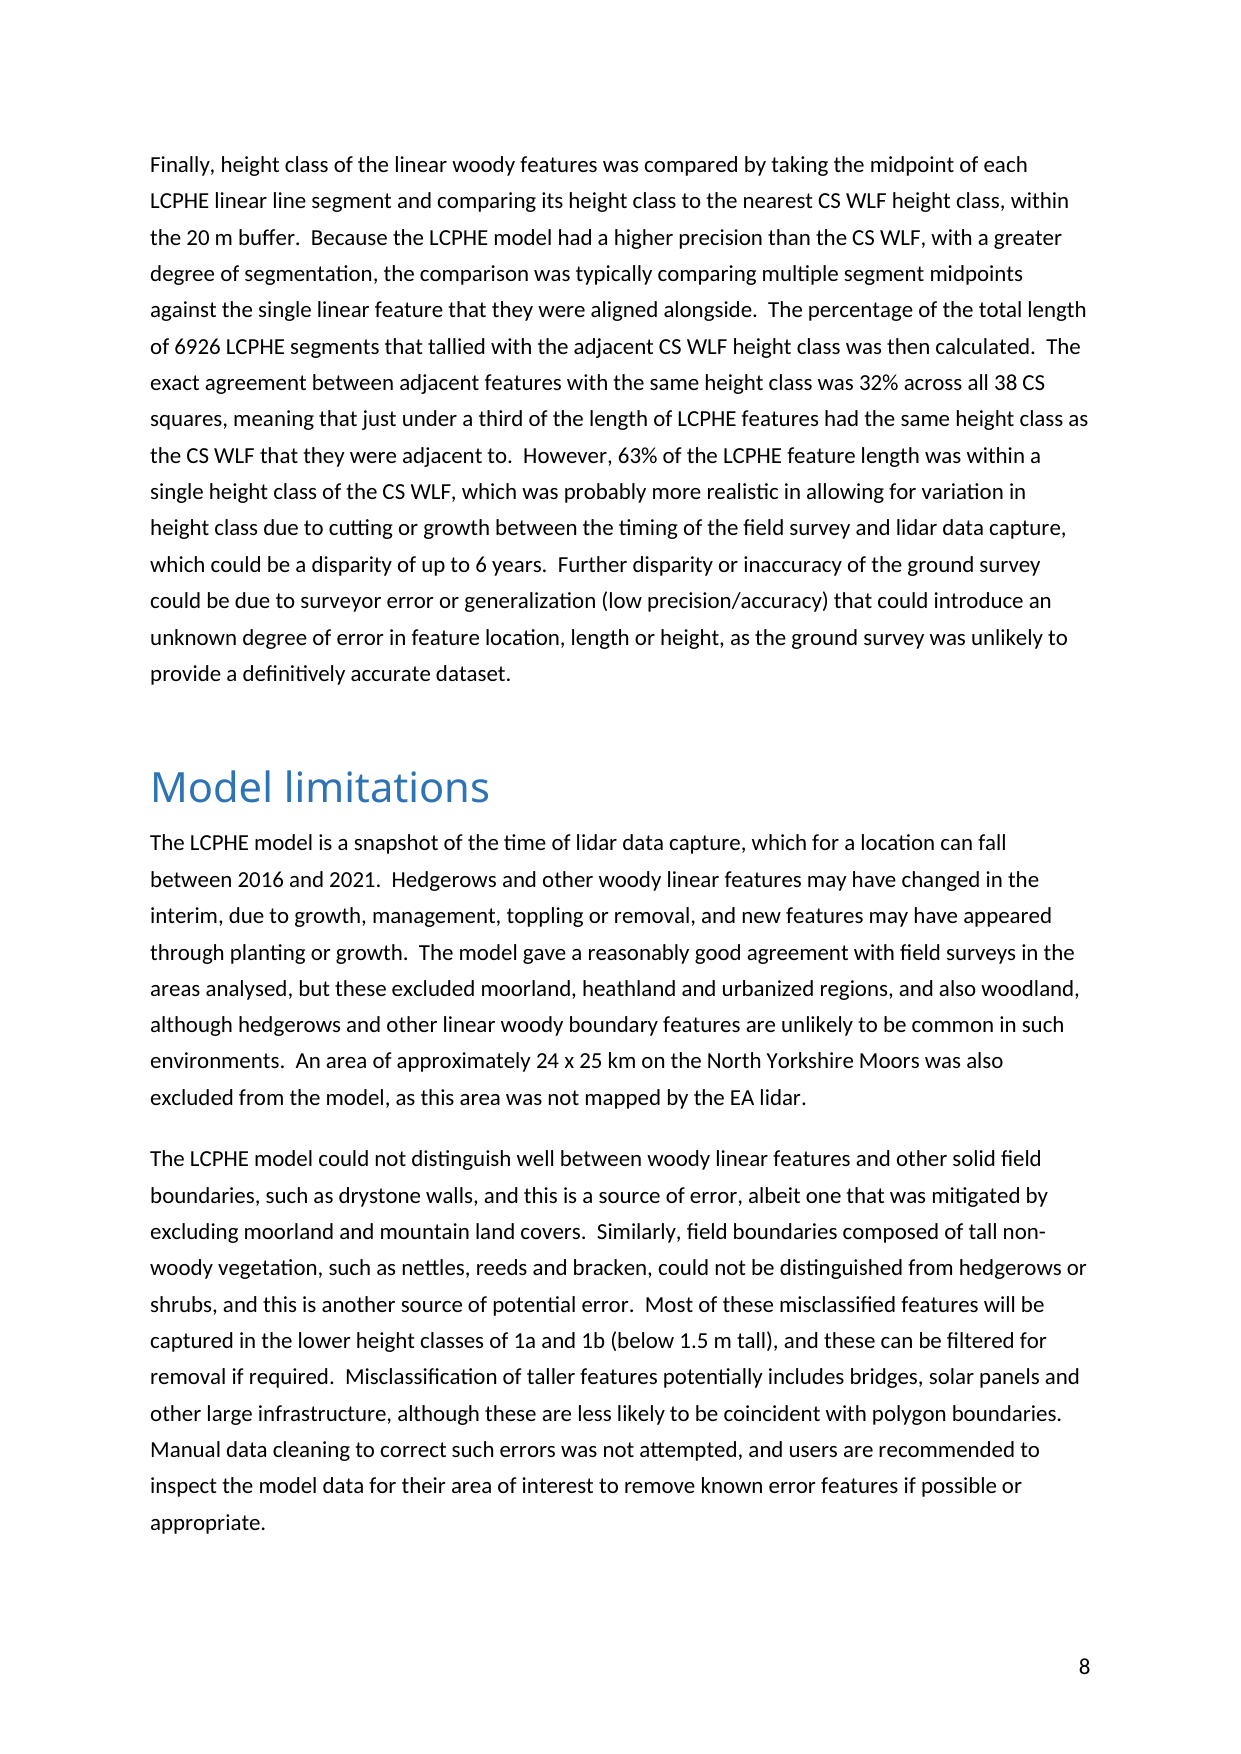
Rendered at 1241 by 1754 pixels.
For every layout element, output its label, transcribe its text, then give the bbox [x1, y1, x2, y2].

text Finally, height class of the linear woody features was compared by taking the midpoint of each LCPHE linear line segment and comparing its height class to the nearest CS WLF height class, within the 20 m buffer. Because the LCPHE model had a higher precision than the CS WLF, with a greater degree of segmentation, the comparison was typically comparing multiple segment midpoints against the single linear feature that they were aligned alongside. The percentage of the total length of 6926 LCPHE segments that tallied with the adjacent CS WLF height class was then calculated. The exact agreement between adjacent features with the same height class was 32% across all 38 CS squares, meaning that just under a third of the length of LCPHE features had the same height class as the CS WLF that they were adjacent to. However, 63% of the LCPHE feature length was within a single height class of the CS WLF, which was probably more realistic in allowing for variation in height class due to cutting or growth between the timing of the field survey and lidar data capture, which could be a disparity of up to 6 years. Further disparity or inaccuracy of the ground survey could be due to surveyor error or generalization (low precision/accuracy) that could introduce an unknown degree of error in feature location, length or height, as the ground survey was unlikely to provide a definitively accurate dataset. [150, 150, 1090, 687]
text The LCPHE model could not distinguish well between woody linear features and other solid field boundaries, such as drystone walls, and this is a source of error, albeit one that was mitigated by excluding moorland and mountain land covers. Similarly, field boundaries composed of tall non-woody vegetation, such as nettles, reeds and bracken, could not be distinguished from hedgerows or shrubs, and this is another source of potential error. Most of these misclassified features will be captured in the lower height classes of 1a and 1b (below 1.5 m tall), and these can be filtered for removal if required. Misclassification of taller features potentially includes bridges, solar panels and other large infrastructure, although these are less likely to be coincident with polygon boundaries. Manual data cleaning to correct such errors was not attempted, and users are recommended to inspect the model data for their area of interest to remove known error features if possible or appropriate. [150, 1144, 1090, 1536]
subtitle Model limitations [150, 758, 1090, 814]
text The LCPHE model is a snapshot of the time of lidar data capture, which for a location can fall between 2016 and 2021. Hedgerows and other woody linear features may have changed in the interim, due to growth, management, toppling or removal, and new features may have appeared through planting or growth. The model gave a reasonably good agreement with field surveys in the areas analysed, but these excluded moorland, heathland and urbanized regions, and also woodland, although hedgerows and other linear woody boundary features are unlikely to be common in such environments. An area of approximately 24 x 25 km on the North Yorkshire Moors was also excluded from the model, as this area was not mapped by the EA lidar. [150, 828, 1090, 1111]
